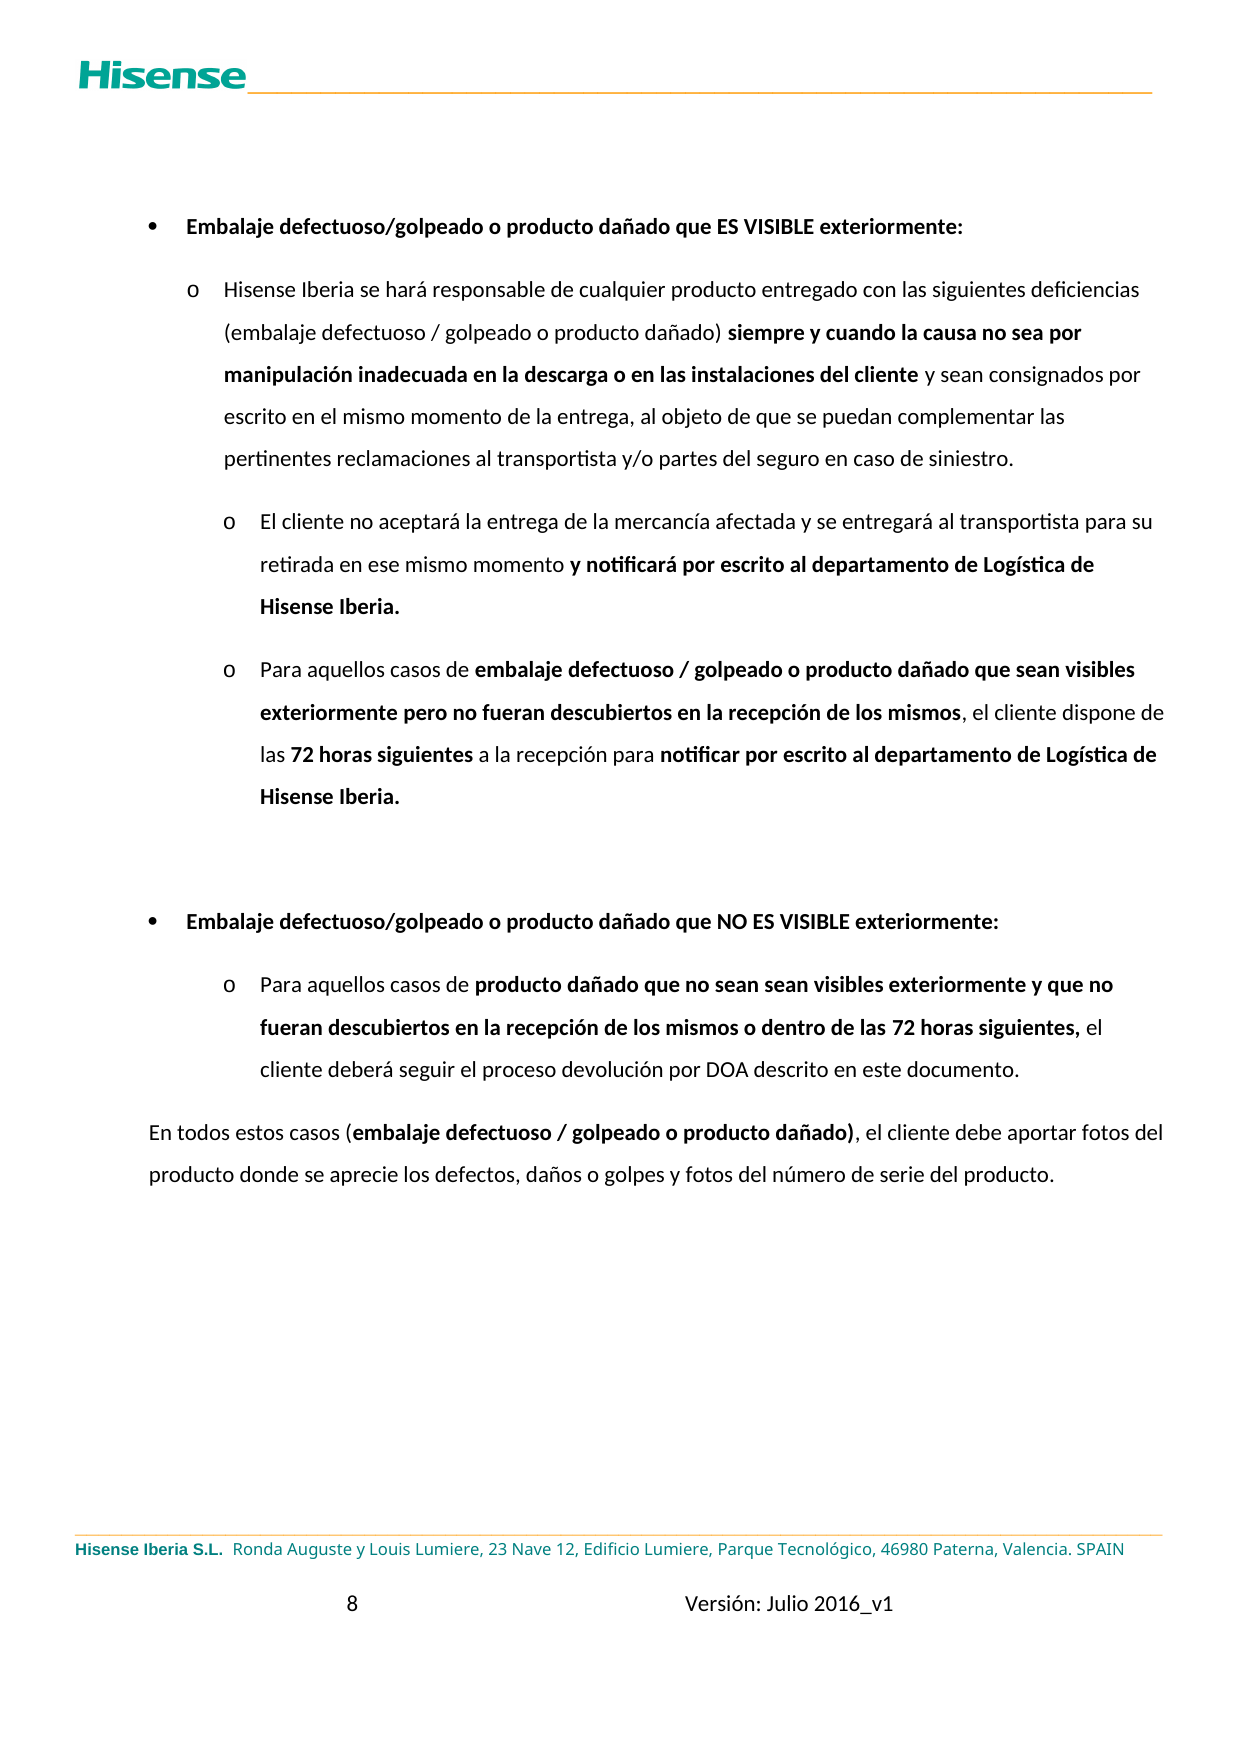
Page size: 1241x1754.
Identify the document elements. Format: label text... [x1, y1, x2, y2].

text En todos estos casos (embalaje defectuoso / golpeado o producto dañado), el cliente debe aportar fotos del producto donde se aprecie los defectos, daños o golpes y fotos del número de serie del producto. [149, 1118, 1165, 1188]
list Hisense Iberia se hará responsable de cualquier producto entregado con las siguientes deficiencias (embalaje defectuoso / golpeado o producto dañado) siempre y cuando la causa no sea por manipulación inadecuada en la descarga o en las instalaciones del cliente y sean consignados por escrito en el mismo momento de la entrega, al objeto de que se puedan complementar las pertinentes reclamaciones al transportista y/o partes del seguro en caso de siniestro. [186, 275, 1165, 472]
list Embalaje defectuoso/golpeado o producto dañado que ES VISIBLE exteriormente: [149, 212, 1165, 240]
list Para aquellos casos de producto dañado que no sean sean visibles exteriormente y que no fueran descubiertos en la recepción de los mismos o dentro de las 72 horas siguientes, el cliente deberá seguir el proceso devolución por DOA descrito en este documento. [222, 970, 1165, 1083]
list El cliente no aceptará la entrega de la mercancía afectada y se entregará al transportista para su retirada en ese mismo momento y notificará por escrito al departamento de Logística de Hisense Iberia. [222, 507, 1165, 620]
list Embalaje defectuoso/golpeado o producto dañado que NO ES VISIBLE exteriormente: [149, 907, 1165, 936]
list Para aquellos casos de embalaje defectuoso / golpeado o producto dañado que sean visibles exteriormente pero no fueran descubiertos en la recepción de los mismos, el cliente dispone de las 72 horas siguientes a la recepción para notificar por escrito al departamento de Logística de Hisense Iberia. [222, 655, 1165, 810]
